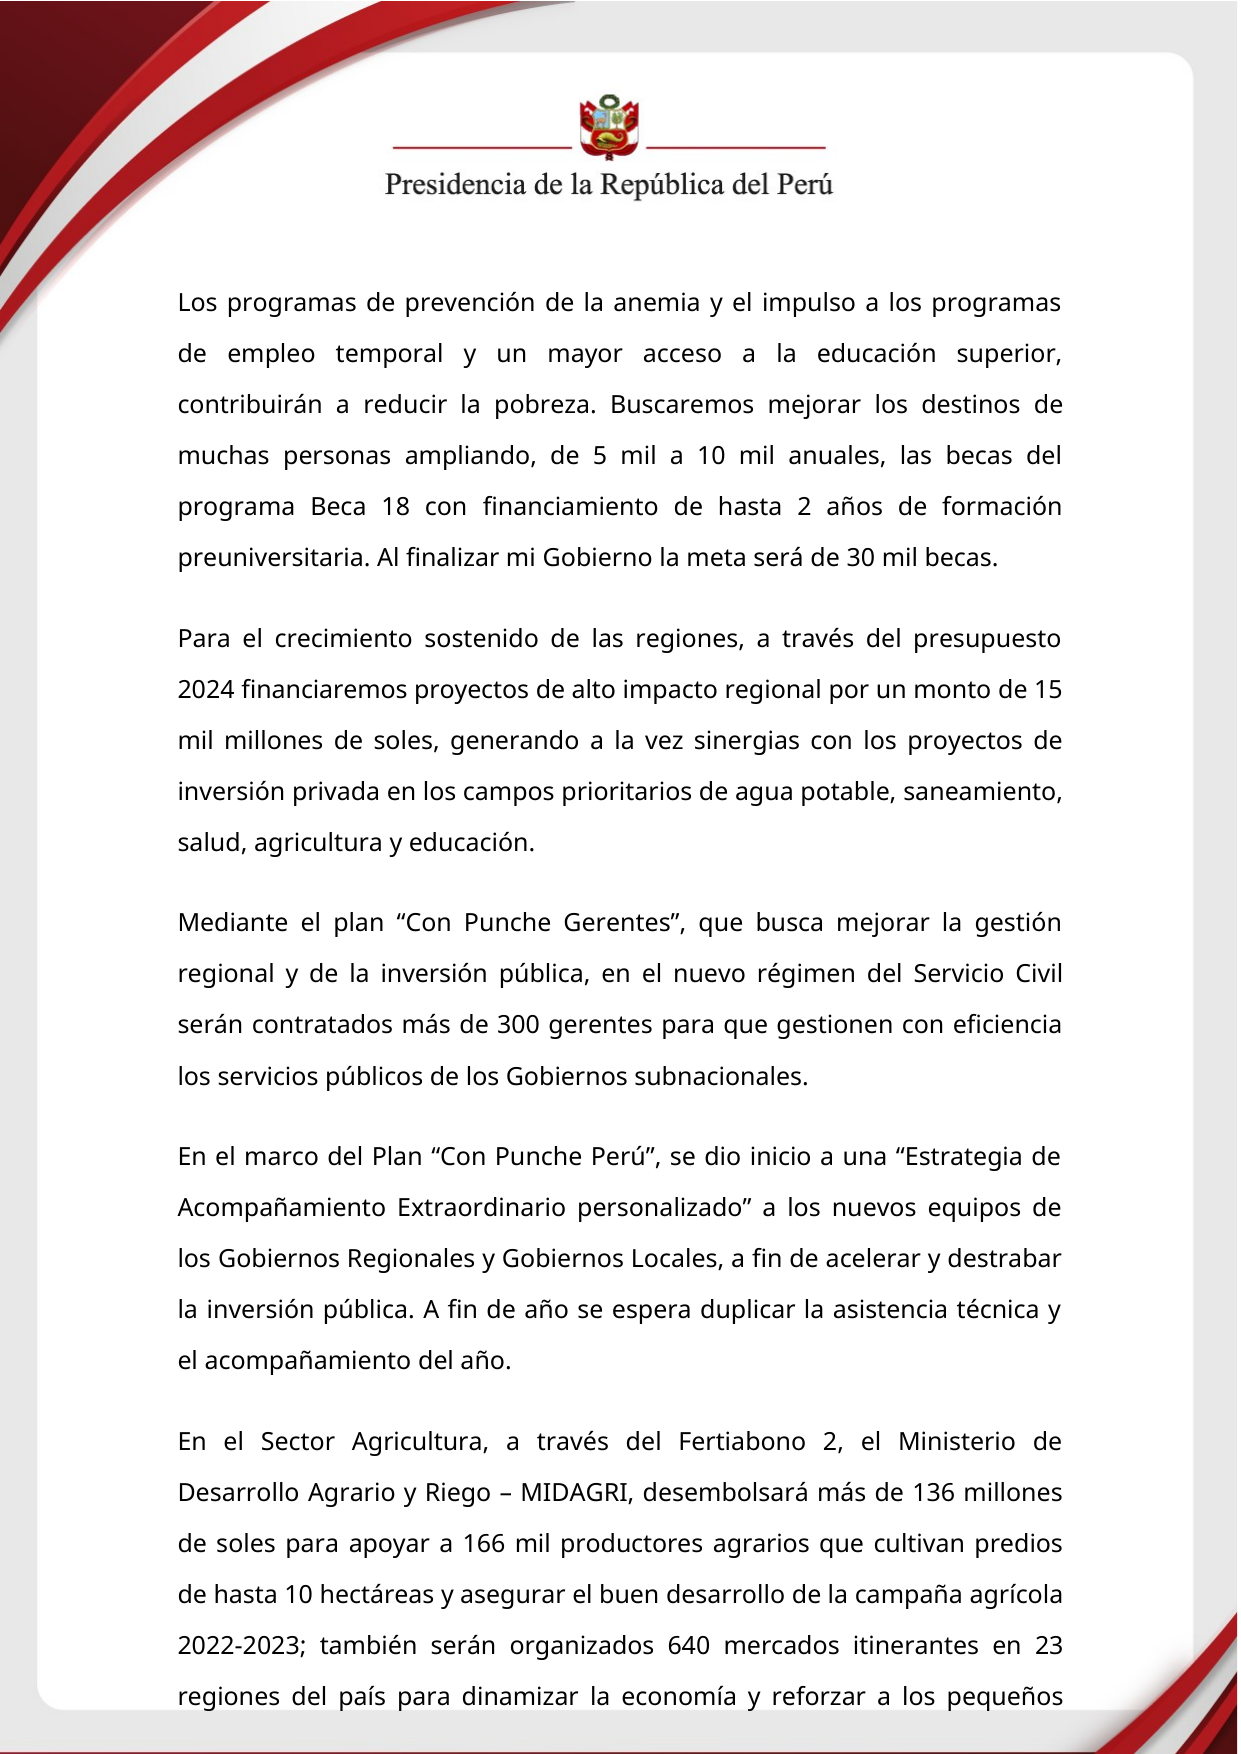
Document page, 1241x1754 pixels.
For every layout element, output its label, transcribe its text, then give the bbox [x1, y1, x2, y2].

picture [0, 1, 1238, 1754]
text Los programas de prevención de la anemia y el impulso a los programas de empleo temporal y un mayor acceso a la educación superior, contribuirán a reducir la pobreza. Buscaremos mejorar los destinos de muchas personas ampliando, de 5 mil a 10 mil anuales, las becas del programa Beca 18 con financiamiento de hasta 2 años de formación preuniversitaria. Al finalizar mi Gobierno la meta será de 30 mil becas. [177, 285, 1063, 574]
text Para el crecimiento sostenido de las regiones, a través del presupuesto 2024 financiaremos proyectos de alto impacto regional por un monto de 15 mil millones de soles, generando a la vez sinergias con los proyectos de inversión privada en los campos prioritarios de agua potable, saneamiento, salud, agricultura y educación. [177, 621, 1063, 859]
text Mediante el plan “Con Punche Gerentes”, que busca mejorar la gestión regional y de la inversión pública, en el nuevo régimen del Servicio Civil serán contratados más de 300 gerentes para que gestionen con eficiencia los servicios públicos de los Gobiernos subnacionales. [177, 905, 1063, 1092]
text En el marco del Plan “Con Punche Perú”, se dio inicio a una “Estrategia de Acompañamiento Extraordinario personalizado” a los nuevos equipos de los Gobiernos Regionales y Gobiernos Locales, a fin de acelerar y destrabar la inversión pública. A fin de año se espera duplicar la asistencia técnica y el acompañamiento del año. [177, 1139, 1063, 1377]
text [177, 1424, 1063, 1713]
